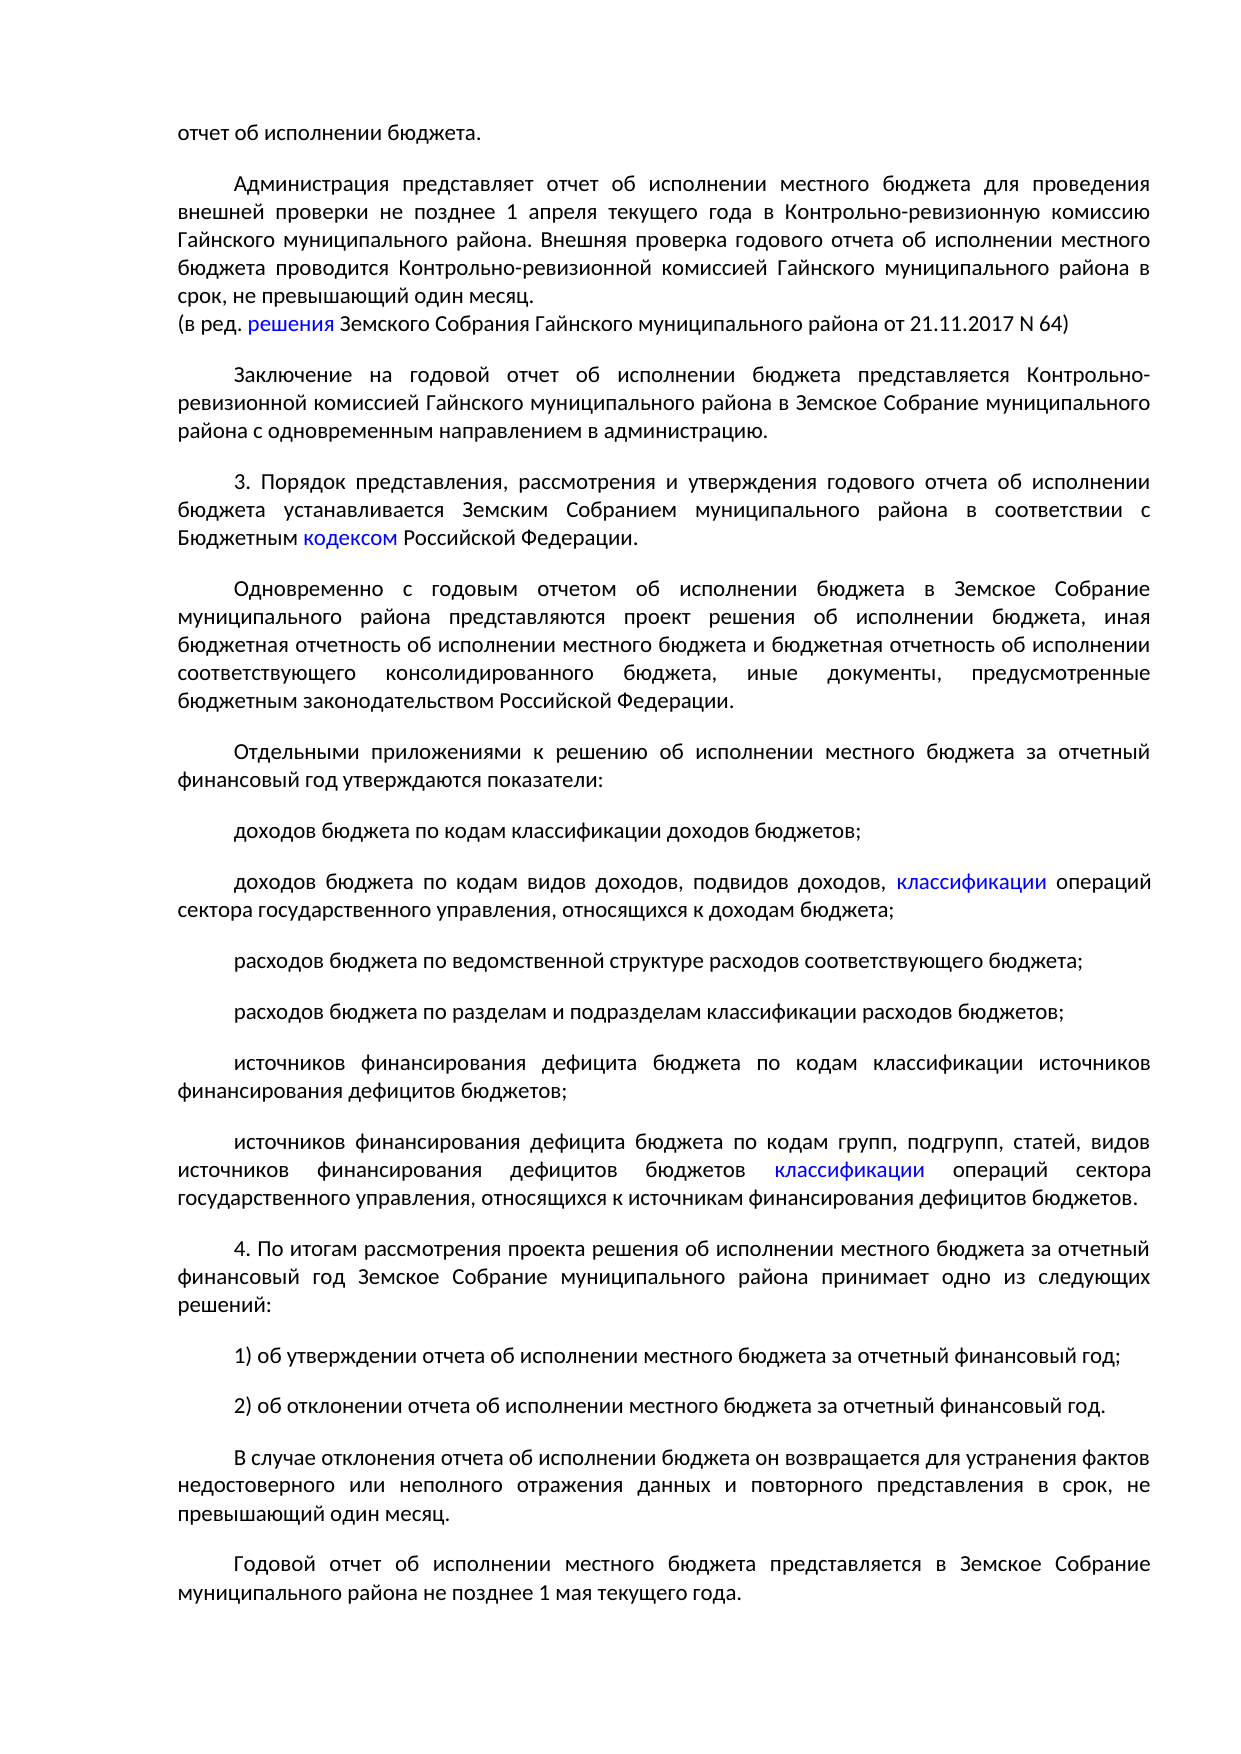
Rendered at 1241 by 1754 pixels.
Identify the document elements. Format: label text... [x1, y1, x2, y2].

text Годовой отчет об исполнении местного бюджета представляется в Земское Собрание муниципального района не позднее 1 мая текущего года. [177, 1549, 1152, 1606]
text (в ред. решения Земского Собрания Гайнского муниципального района от 21.11.2017 N 64) [177, 309, 1152, 337]
text Заключение на годовой отчет об исполнении бюджета представляется Контрольно-ревизионной комиссией Гайнского муниципального района в Земское Собрание муниципального района с одновременным направлением в администрацию. [177, 360, 1152, 444]
text 1) об утверждении отчета об исполнении местного бюджета за отчетный финансовый год; [177, 1341, 1152, 1369]
text расходов бюджета по разделам и подразделам классификации расходов бюджетов; [177, 997, 1152, 1025]
text 4. По итогам рассмотрения проекта решения об исполнении местного бюджета за отчетный финансовый год Земское Собрание муниципального района принимает одно из следующих решений: [177, 1234, 1152, 1318]
text расходов бюджета по ведомственной структуре расходов соответствующего бюджета; [177, 946, 1152, 974]
text 3. Порядок представления, рассмотрения и утверждения годового отчета об исполнении бюджета устанавливается Земским Собранием муниципального района в соответствии с Бюджетным кодексом Российской Федерации. [177, 467, 1152, 551]
text В случае отклонения отчета об исполнении бюджета он возвращается для устранения фактов недостоверного или неполного отражения данных и повторного представления в срок, не превышающий один месяц. [177, 1443, 1152, 1527]
text Отдельными приложениями к решению об исполнении местного бюджета за отчетный финансовый год утверждаются показатели: [177, 737, 1152, 793]
text доходов бюджета по кодам классификации доходов бюджетов; [177, 816, 1152, 844]
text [177, 118, 1152, 146]
text Администрация представляет отчет об исполнении местного бюджета для проведения внешней проверки не позднее 1 апреля текущего года в Контрольно-ревизионную комиссию Гайнского муниципального района. Внешняя проверка годового отчета об исполнении местного бюджета проводится Контрольно-ревизионной комиссией Гайнского муниципального района в срок, не превышающий один месяц. [177, 169, 1152, 309]
text Одновременно с годовым отчетом об исполнении бюджета в Земское Собрание муниципального района представляются проект решения об исполнении бюджета, иная бюджетная отчетность об исполнении местного бюджета и бюджетная отчетность об исполнении соответствующего консолидированного бюджета, иные документы, предусмотренные бюджетным законодательством Российской Федерации. [177, 574, 1152, 714]
text источников финансирования дефицита бюджета по кодам классификации источников финансирования дефицитов бюджетов; [177, 1048, 1152, 1104]
text доходов бюджета по кодам видов доходов, подвидов доходов, классификации операций сектора государственного управления, относящихся к доходам бюджета; [177, 867, 1152, 923]
text источников финансирования дефицита бюджета по кодам групп, подгрупп, статей, видов источников финансирования дефицитов бюджетов классификации операций сектора государственного управления, относящихся к источникам финансирования дефицитов бюджетов. [177, 1127, 1152, 1211]
text 2) об отклонении отчета об исполнении местного бюджета за отчетный финансовый год. [177, 1392, 1152, 1420]
